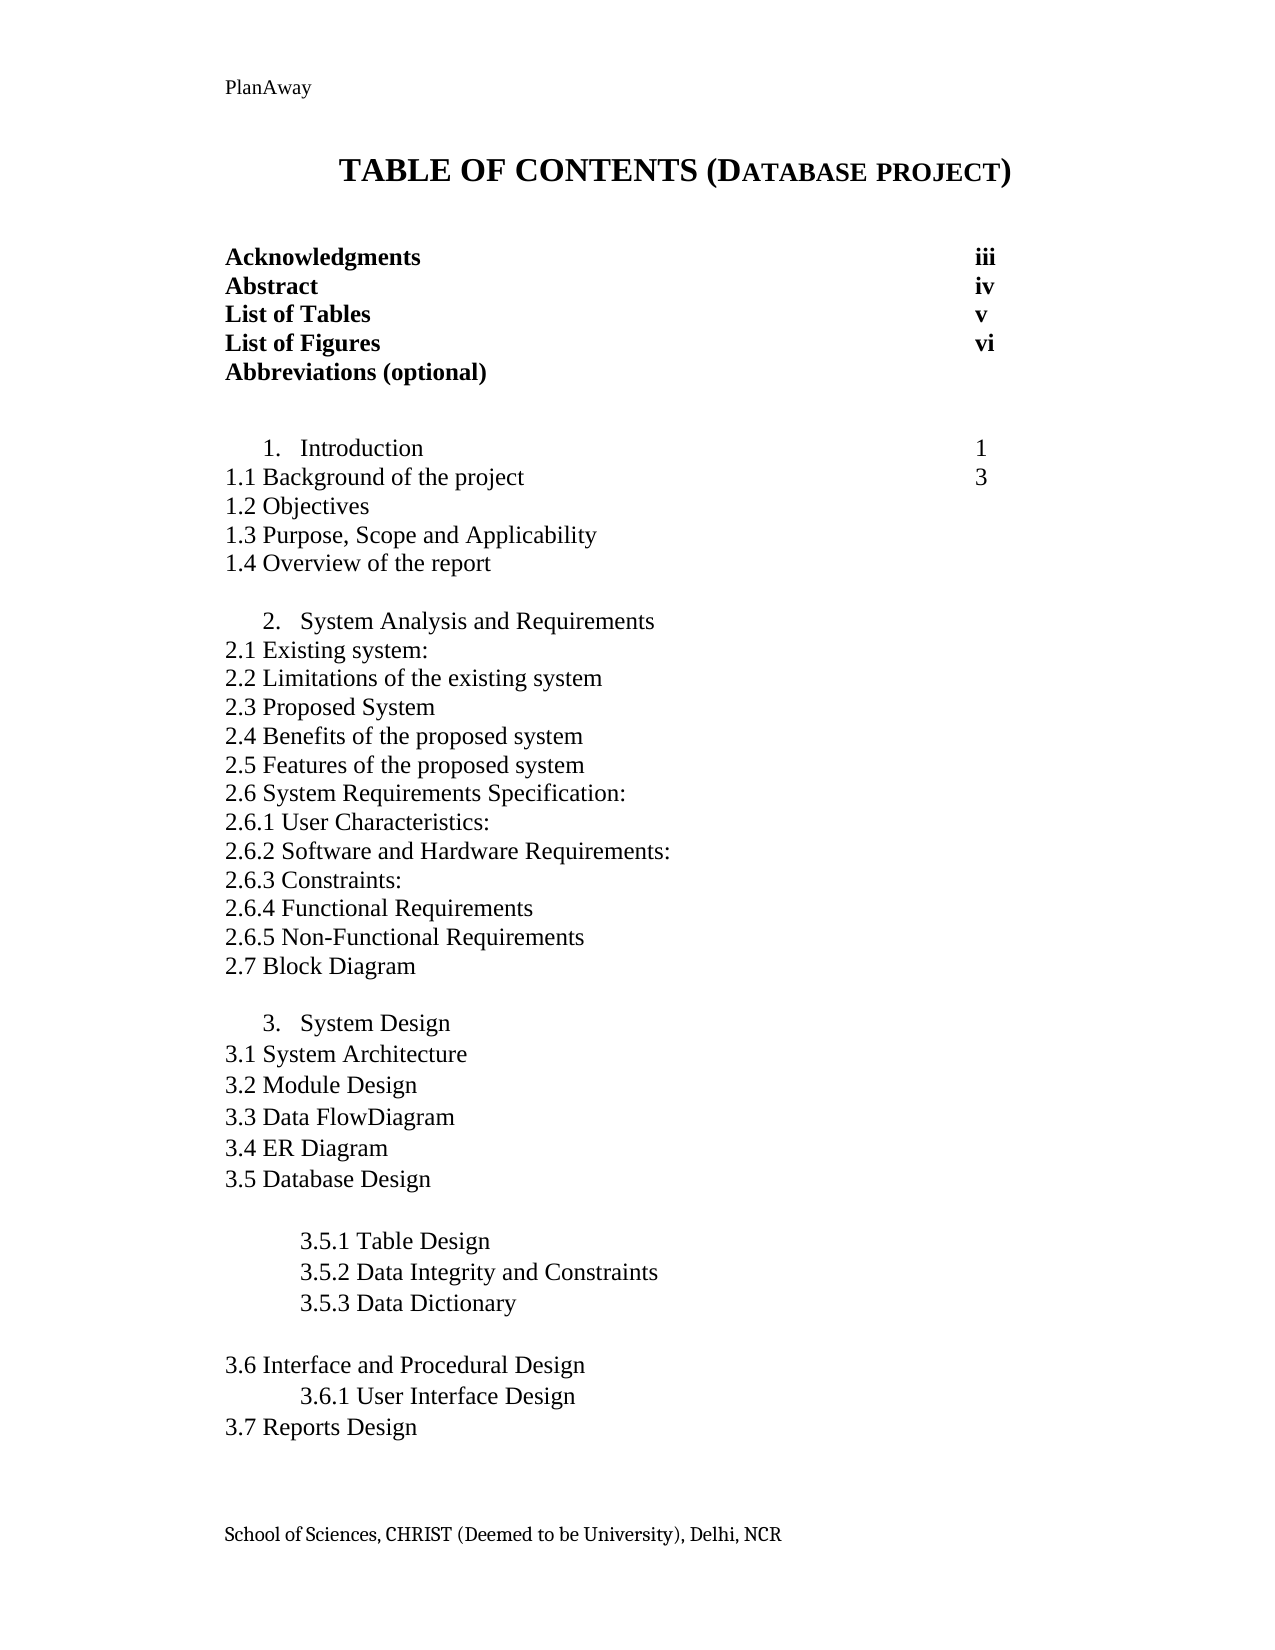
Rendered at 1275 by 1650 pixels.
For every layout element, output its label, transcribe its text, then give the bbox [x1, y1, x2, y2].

list Introduction 1 [262, 433, 1125, 462]
text 3.2 Module Design [225, 1071, 1125, 1099]
text 2.2 Limitations of the existing system [225, 663, 1125, 692]
text 3.5 Database Design [225, 1164, 1125, 1192]
text 2.4 Benefits of the proposed system [225, 721, 1125, 750]
text 3.1 System Architecture [225, 1039, 1125, 1068]
text List of Figures vi [225, 328, 1125, 357]
text 2.6.4 Functional Requirements [225, 893, 1125, 922]
text 3.6 Interface and Procedural Design [225, 1350, 1125, 1379]
text 2.7 Block Diagram [225, 951, 1125, 980]
list System Design [262, 1008, 1125, 1037]
text 2.6.1 User Characteristics: [225, 807, 1125, 836]
text Abstract iv [225, 271, 1125, 299]
text 2.6.3 Constraints: [225, 865, 1125, 893]
text 3.4 ER Diagram [225, 1133, 1125, 1161]
text 1.3 Purpose, Scope and Applicability [225, 520, 1125, 548]
text 1.2 Objectives [225, 491, 1125, 520]
text 2.6.2 Software and Hardware Requirements: [225, 836, 1125, 865]
text 2.5 Features of the proposed system [225, 750, 1125, 778]
text 3.5.2 Data Integrity and Constraints [225, 1257, 1125, 1286]
text 2.6.5 Non-Functional Requirements [225, 922, 1125, 951]
text 2.1 Existing system: [225, 635, 1125, 663]
text 2.6 System Requirements Specification: [225, 778, 1125, 807]
text 2.3 Proposed System [225, 692, 1125, 721]
text List of Tables v [225, 299, 1125, 328]
text 3.5.1 Table Design [225, 1226, 1125, 1254]
text 3.3 Data FlowDiagram [225, 1102, 1125, 1130]
text 3.6.1 User Interface Design [225, 1381, 1125, 1410]
text TABLE OF CONTENTS (Database project) [225, 150, 1125, 188]
text Acknowledgments iii [225, 242, 1125, 271]
list Reports Design [225, 1412, 1125, 1441]
list System Analysis and Requirements [262, 606, 1125, 635]
text Abbreviations (optional) [225, 357, 1125, 386]
text 3.5.3 Data Dictionary [225, 1288, 1125, 1317]
list Background of the project 3 [225, 462, 1125, 491]
list Overview of the report [225, 548, 1125, 577]
